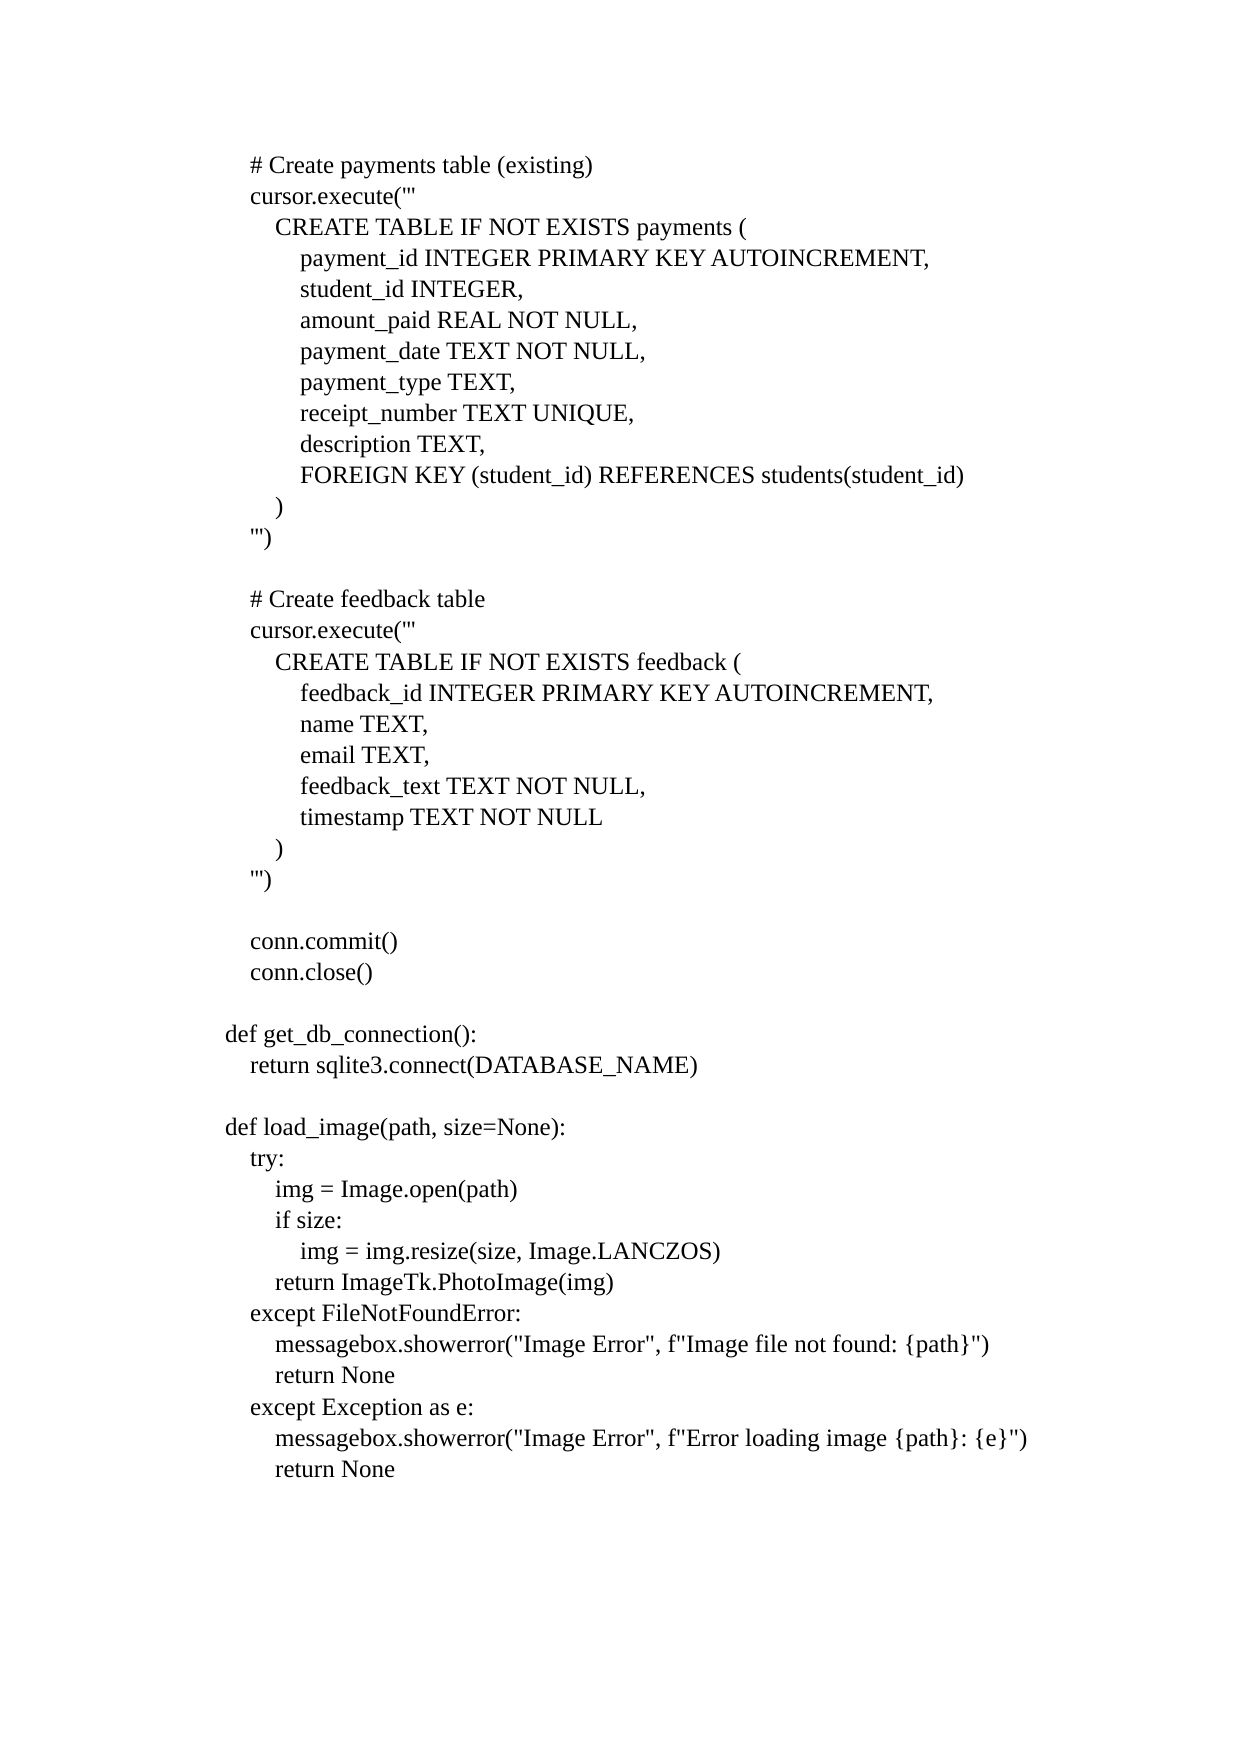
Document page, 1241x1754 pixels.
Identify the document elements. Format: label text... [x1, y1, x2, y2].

text email TEXT, [225, 740, 1090, 768]
text receipt_number TEXT UNIQUE, [225, 398, 1090, 427]
text CREATE TABLE IF NOT EXISTS feedback ( [225, 647, 1090, 675]
text return None [225, 1361, 1090, 1389]
text feedback_text TEXT NOT NULL, [225, 771, 1090, 799]
text img = Image.open(path) [225, 1174, 1090, 1203]
text name TEXT, [225, 709, 1090, 737]
text CREATE TABLE IF NOT EXISTS payments ( [225, 212, 1090, 241]
text messagebox.showerror("Image Error", f"Image file not found: {path}") [225, 1329, 1090, 1358]
text payment_type TEXT, [225, 367, 1090, 396]
text # Create feedback table [225, 584, 1090, 613]
text description TEXT, [225, 429, 1090, 458]
text conn.close() [225, 957, 1090, 986]
text except Exception as e: [225, 1392, 1090, 1420]
text def load_image(path, size=None): [225, 1112, 1090, 1141]
text except FileNotFoundError: [225, 1298, 1090, 1327]
text def get_db_connection(): [225, 1019, 1090, 1048]
text payment_date TEXT NOT NULL, [225, 336, 1090, 365]
text try: [225, 1143, 1090, 1172]
text timestamp TEXT NOT NULL [225, 802, 1090, 831]
text img = img.resize(size, Image.LANCZOS) [225, 1236, 1090, 1265]
text return None [225, 1454, 1090, 1482]
text # Create payments table (existing) [225, 150, 1090, 179]
text cursor.execute(''' [225, 616, 1090, 644]
text feedback_id INTEGER PRIMARY KEY AUTOINCREMENT, [225, 678, 1090, 706]
text return ImageTk.PhotoImage(img) [225, 1267, 1090, 1296]
text cursor.execute(''' [225, 181, 1090, 210]
text ''') [225, 522, 1090, 551]
text return sqlite3.connect(DATABASE_NAME) [225, 1050, 1090, 1079]
text ) [225, 491, 1090, 520]
text amount_paid REAL NOT NULL, [225, 305, 1090, 334]
text ''') [225, 864, 1090, 893]
text payment_id INTEGER PRIMARY KEY AUTOINCREMENT, [225, 243, 1090, 272]
text ) [225, 833, 1090, 862]
text student_id INTEGER, [225, 274, 1090, 303]
text messagebox.showerror("Image Error", f"Error loading image {path}: {e}") [225, 1423, 1090, 1451]
text conn.commit() [225, 926, 1090, 955]
text FOREIGN KEY (student_id) REFERENCES students(student_id) [225, 460, 1090, 489]
text if size: [225, 1205, 1090, 1234]
